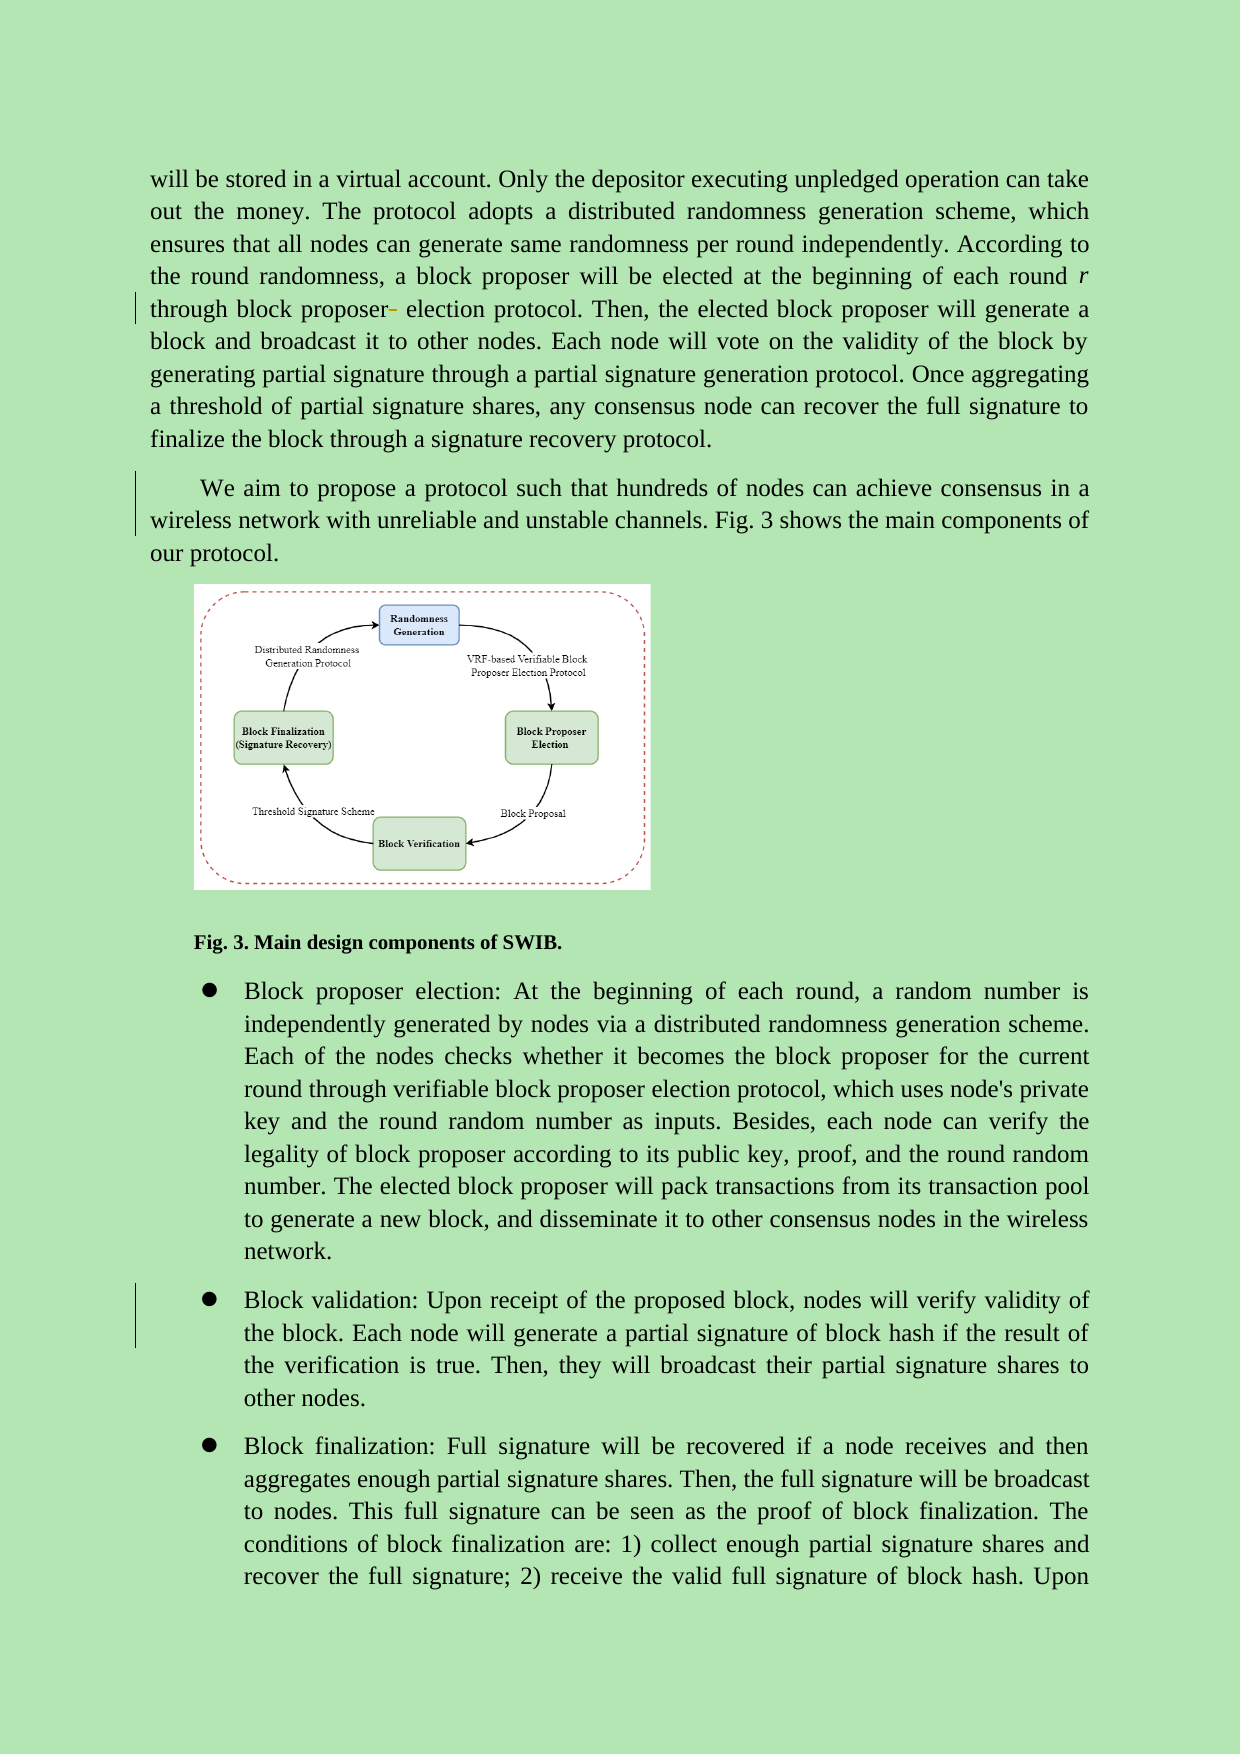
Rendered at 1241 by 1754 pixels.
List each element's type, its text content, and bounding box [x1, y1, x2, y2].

list Block proposer election: At the beginning of each round, a random number is independently generated by nodes via a distributed randomness generation scheme. Each of the nodes checks whether it becomes the block proposer for the current round through verifiable block proposer election protocol, which uses node's private key and the round random number as inputs. Besides, each node can verify the legality of block proposer according to its public key, proof, and the round random number. The elected block proposer will pack transactions from its transaction pool to generate a new block, and disseminate it to other consensus nodes in the wireless network. [200, 974, 1090, 1267]
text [150, 162, 1090, 454]
picture [193, 584, 651, 890]
list Block validation: Upon receipt of the proposed block, nodes will verify validity ofthe block. Each node will generate a partial signature of block hash if the result of the verification is true. Then, they will broadcast their partial signature shares to other nodes. [200, 1283, 1090, 1413]
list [200, 1429, 1090, 1592]
text We aim to propose a protocol such that hundreds of nodes can achieve consensus in awireless network with unreliable and unstable channels. Fig. 3 shows the main components of our protocol. [150, 471, 1090, 568]
text Fig. 3. Main design components of SWIB. [150, 926, 1090, 958]
